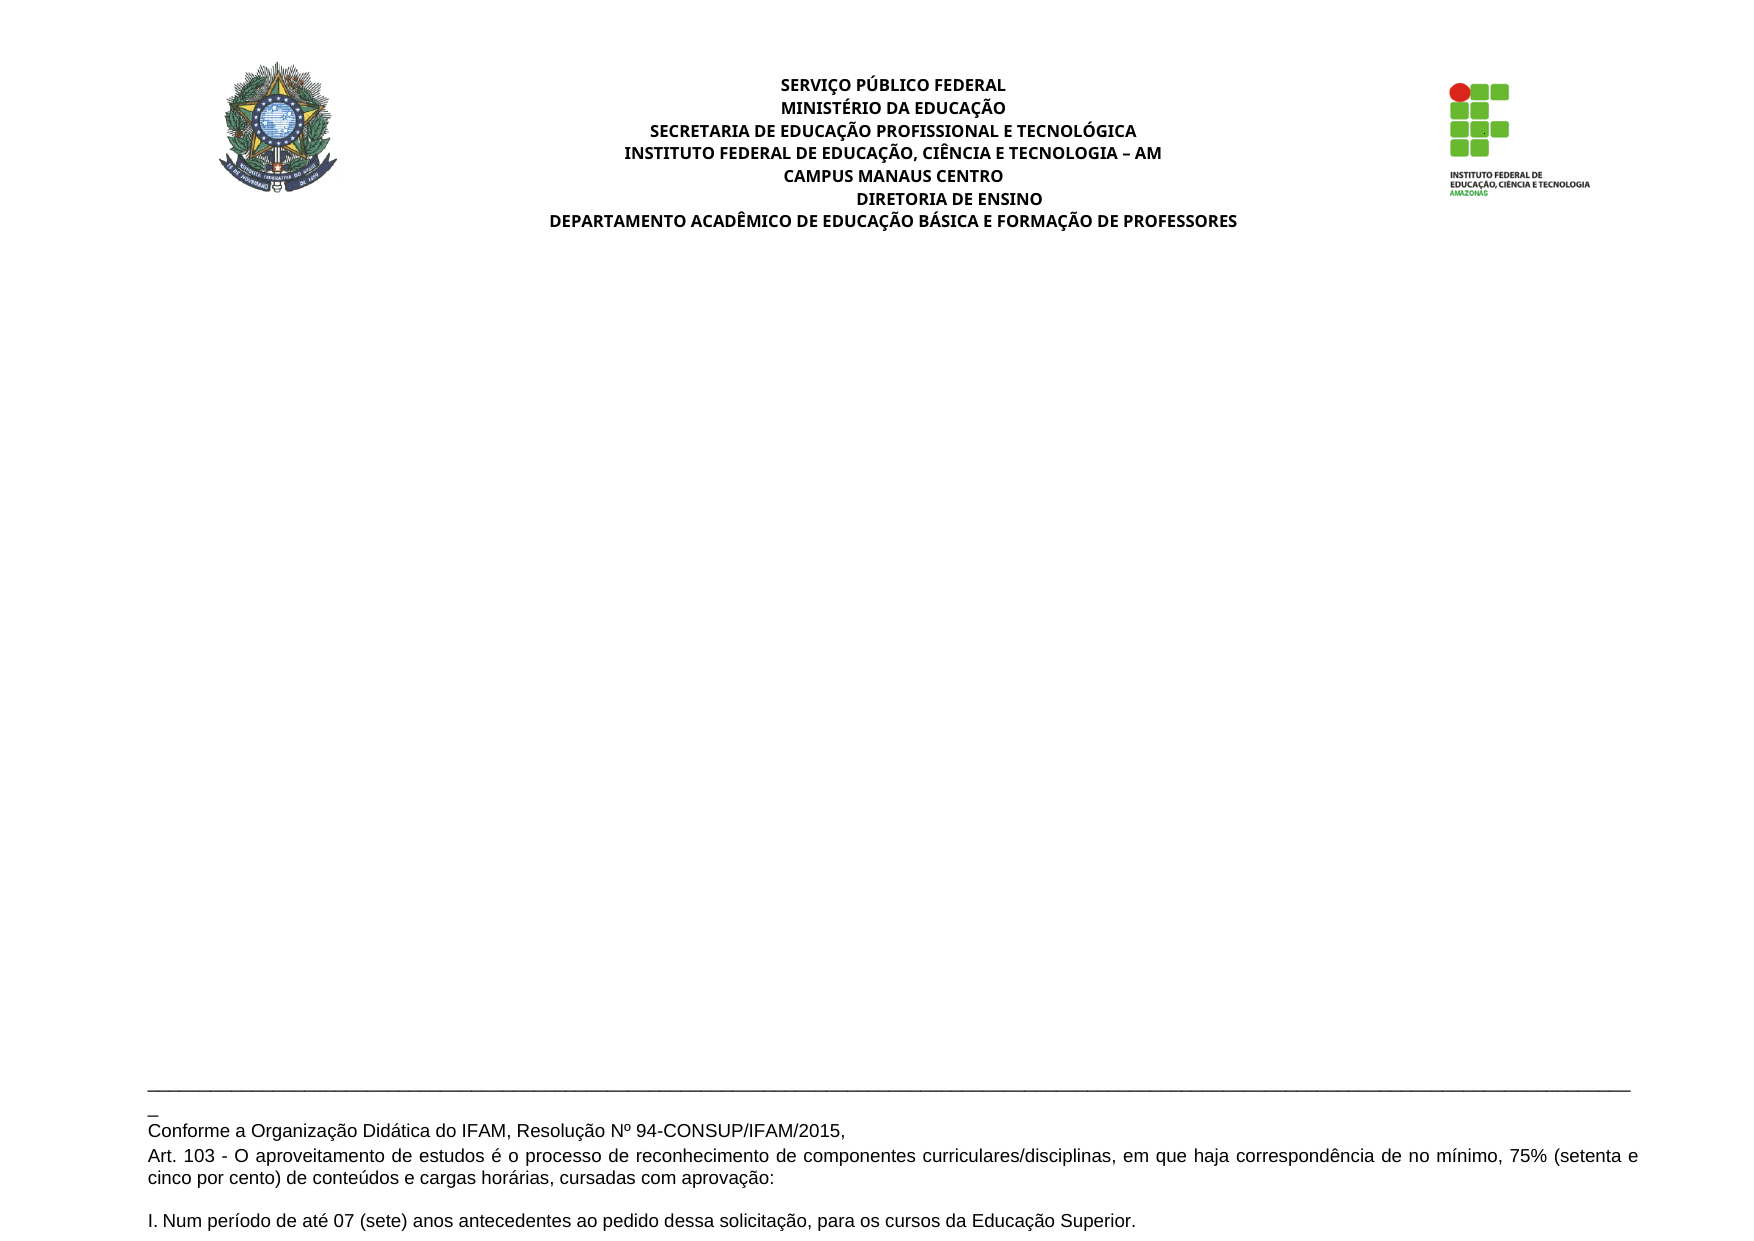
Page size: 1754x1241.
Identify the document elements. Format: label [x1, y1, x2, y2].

picture [217, 60, 338, 193]
picture [1442, 76, 1598, 205]
